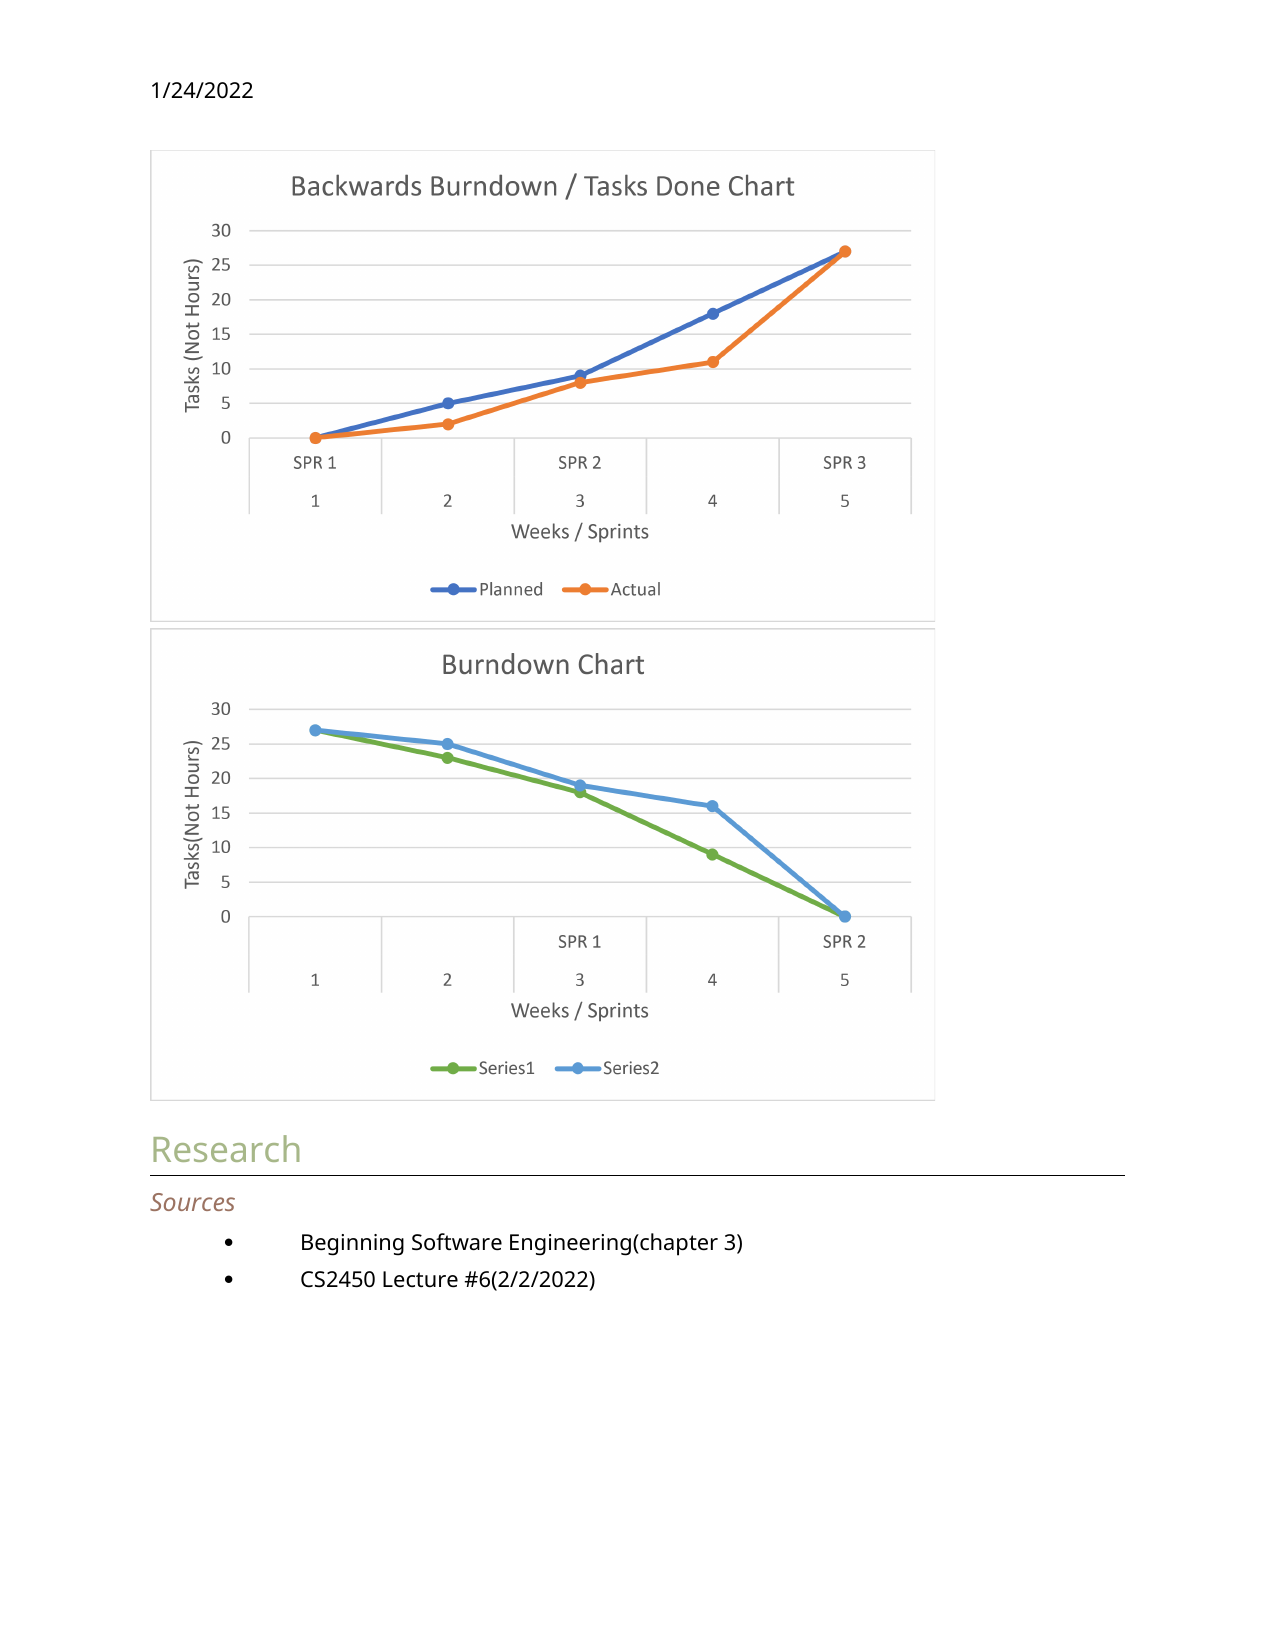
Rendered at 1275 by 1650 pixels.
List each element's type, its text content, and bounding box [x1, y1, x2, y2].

subtitle Research [150, 1124, 1125, 1175]
list CS2450 Lecture #6(2/2/2022) [225, 1264, 1125, 1294]
picture [150, 628, 936, 1101]
picture [150, 150, 936, 622]
subtitle Sources [150, 1184, 1125, 1218]
list Beginning Software Engineering(chapter 3) [225, 1227, 1125, 1257]
